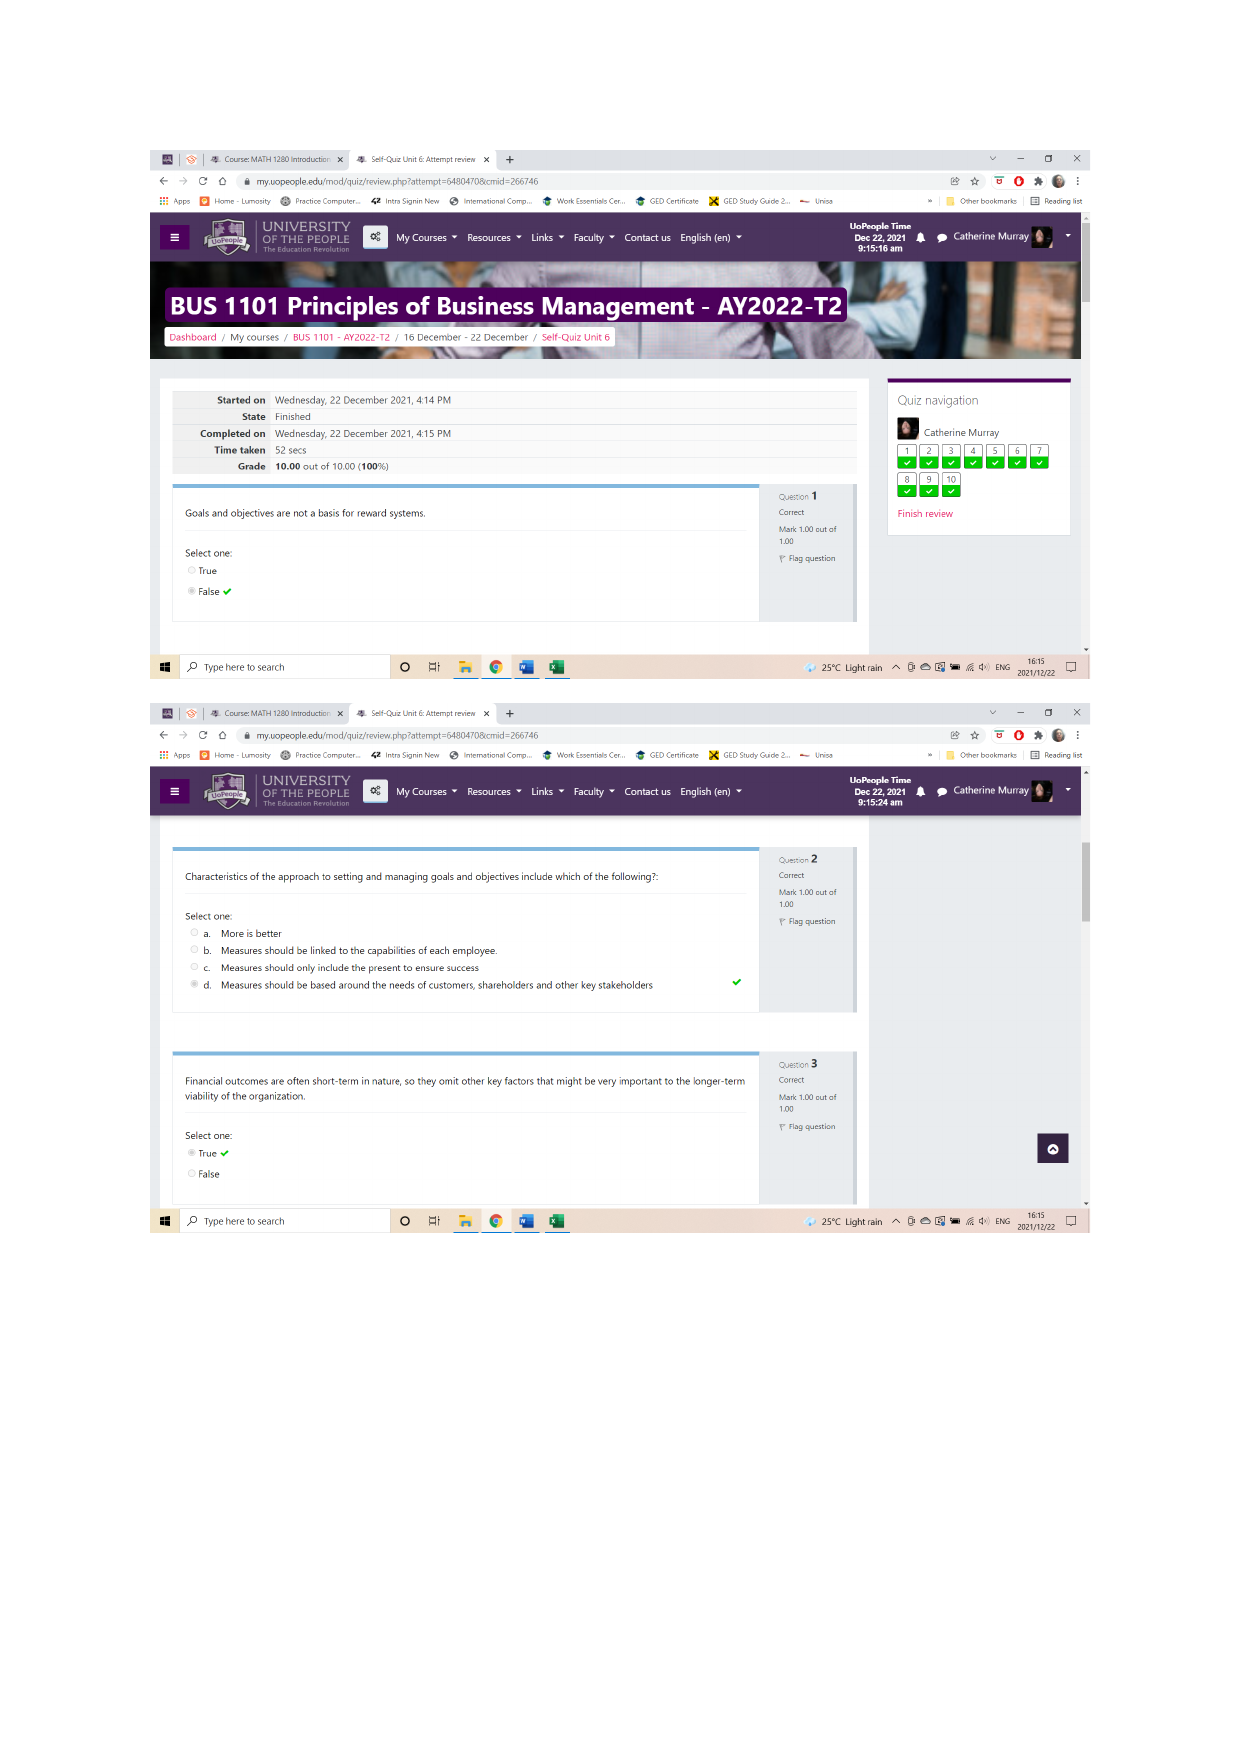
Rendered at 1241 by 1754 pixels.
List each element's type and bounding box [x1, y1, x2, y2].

picture [150, 703, 1091, 1233]
picture [150, 150, 1091, 679]
